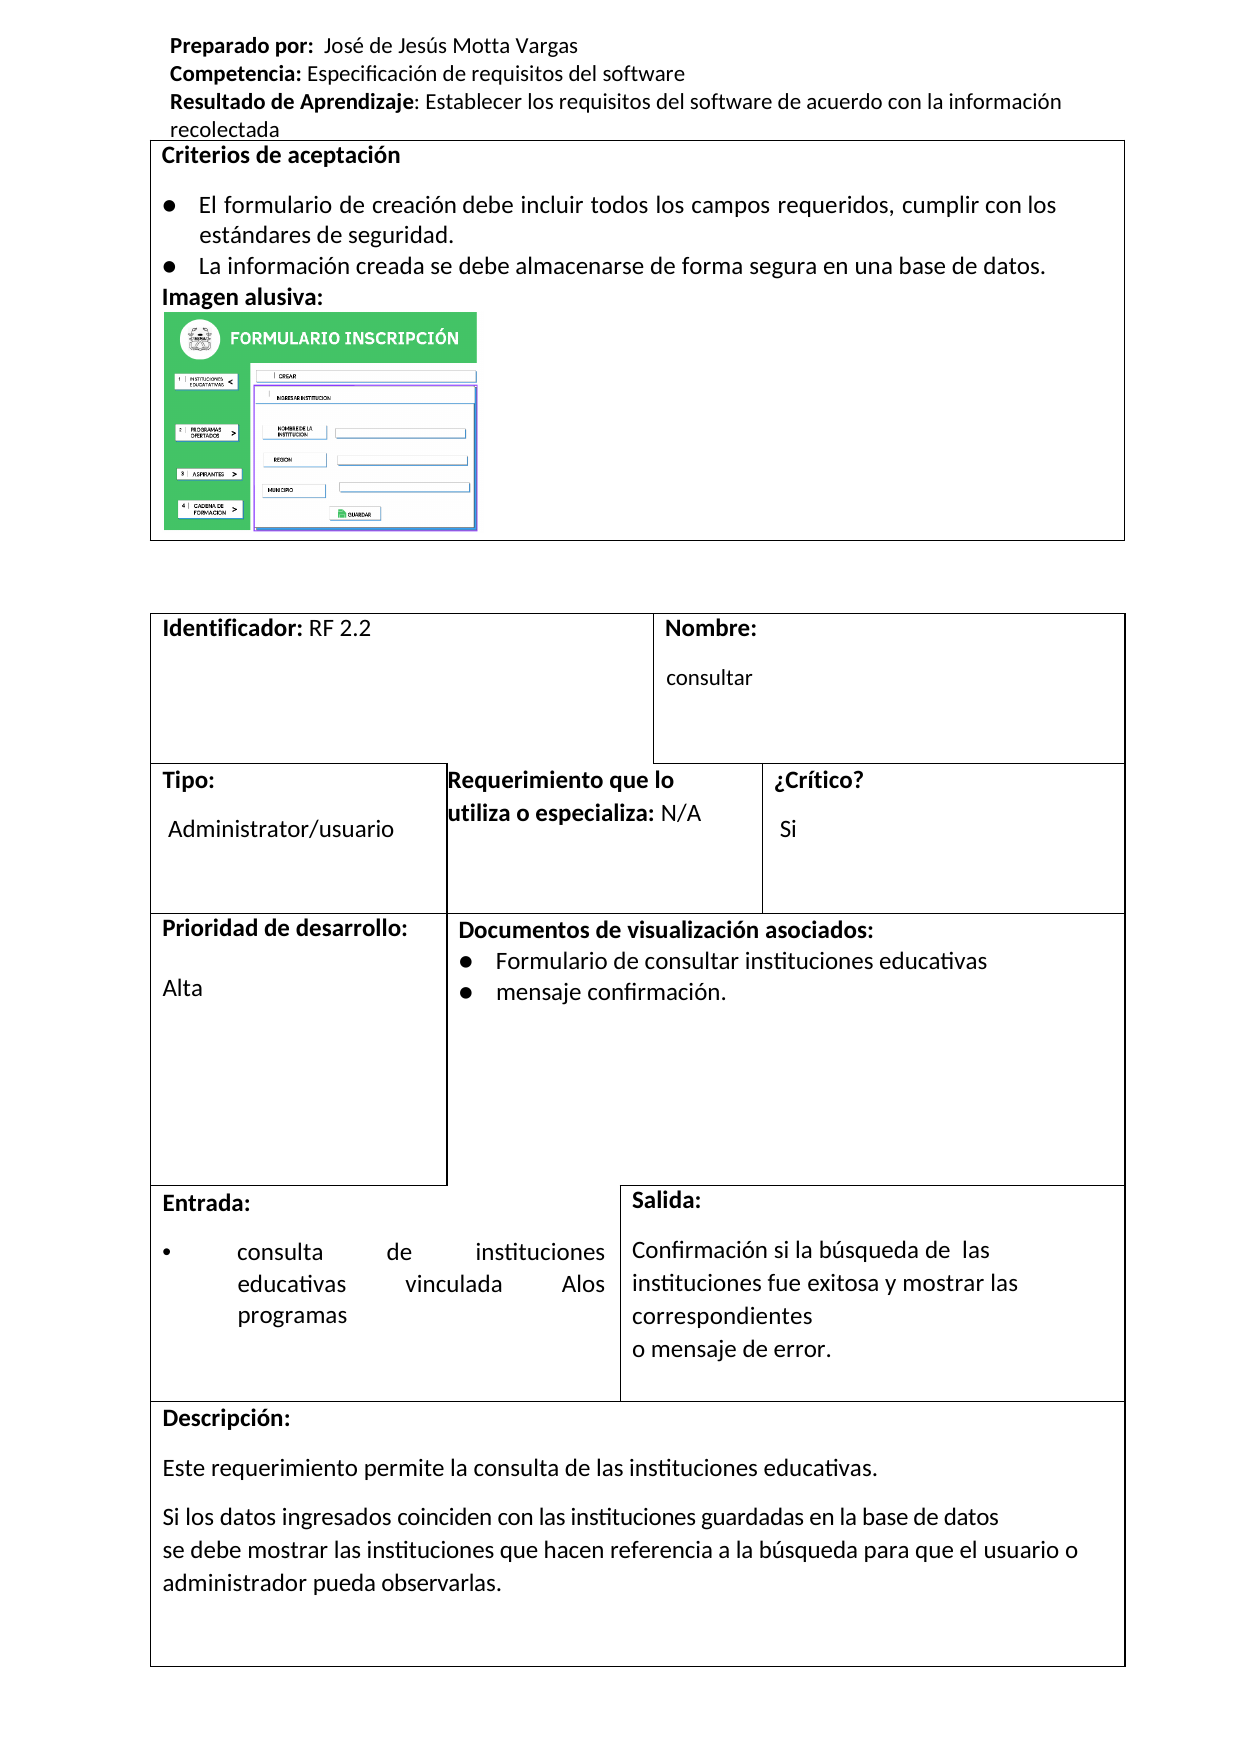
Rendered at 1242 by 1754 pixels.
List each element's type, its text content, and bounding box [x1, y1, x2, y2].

table_cell Tipo: Administrator/usuario [151, 764, 446, 913]
table_header Identificador: RF 2.2 [151, 614, 653, 763]
table_cell Requerimiento que lo utiliza o especializa: N/A [448, 763, 762, 913]
table_cell Criterios de aceptación ● El formulario de creación debe incluir todos los campos requeridos, cumplir con los estándares de seguridad. ● La información creada se debe almacenarse de forma segura en una base de datos. Imagen alusiva: [151, 141, 1124, 539]
table_cell Descripción: Este requerimiento permite la consulta de las instituciones educativas. Si los datos ingresados coinciden con las instituciones guardadas en la base de datos se debe mostrar las instituciones que hacen referencia a la búsqueda para que el usuario o administrador pueda observarlas. [151, 1402, 1124, 1666]
table_header Nombre: consultar [654, 614, 1124, 763]
table_cell Prioridad de desarrollo: Alta [151, 914, 446, 1185]
table_cell Salida: Confirmación si la búsqueda de las instituciones fue exitosa y mostrar las correspondientes o mensaje de error. [621, 1186, 1124, 1401]
table_cell ¿Crítico? Si [763, 764, 1124, 913]
table_cell Documentos de visualización asociados: ● Formulario de consultar instituciones educativas ● mensaje confirmación. [448, 914, 1124, 1185]
picture [161, 311, 485, 533]
table_cell Entrada: • consulta de instituciones educativas vinculada Alos programas [151, 1185, 620, 1401]
